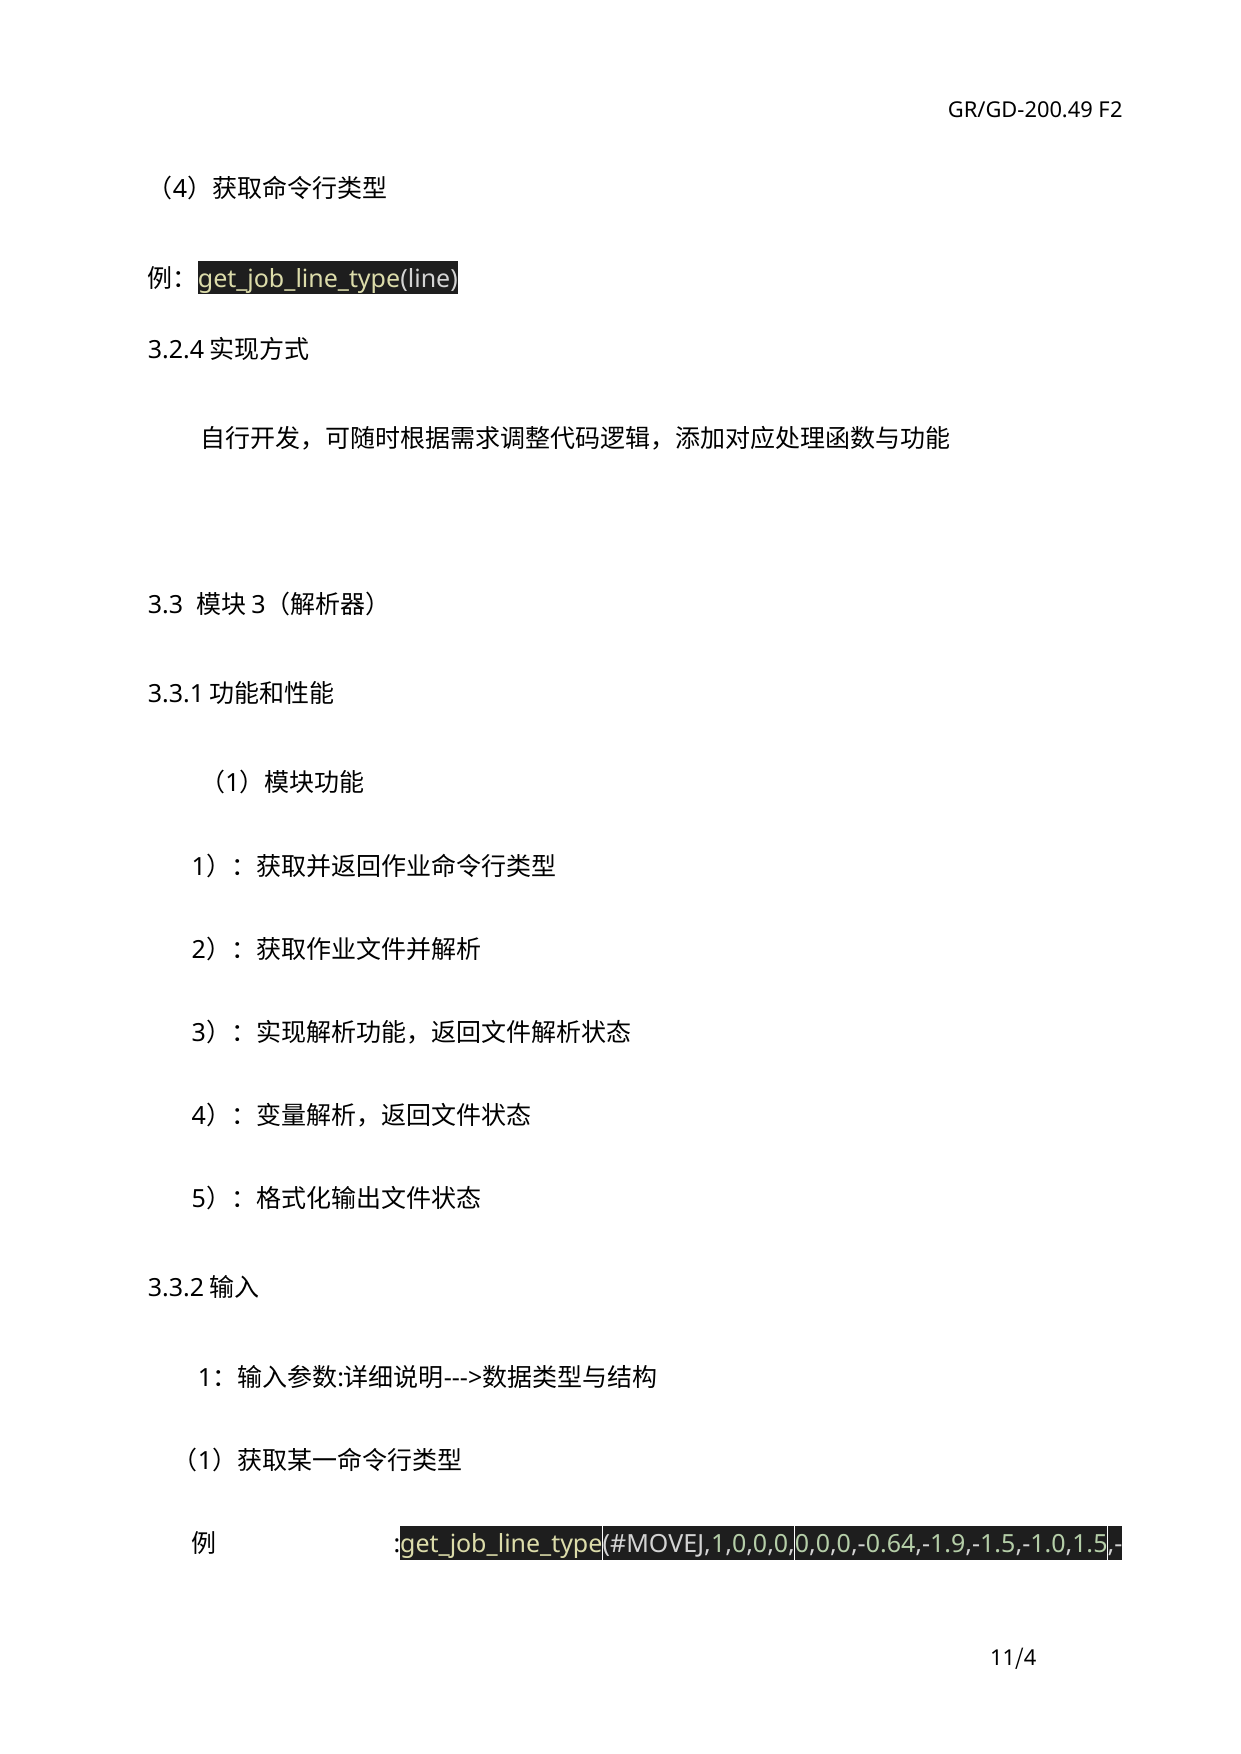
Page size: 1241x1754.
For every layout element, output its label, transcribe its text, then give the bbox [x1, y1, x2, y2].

text 1：输入参数:详细说明--->数据类型与结构 [148, 1343, 1122, 1408]
list （1）获取某一命令行类型 [148, 1426, 1122, 1491]
subtitle 获取命令行类型 [148, 154, 1122, 219]
list 4）：变量解析，返回文件状态 [148, 1081, 1122, 1146]
subtitle 3.2.4实现方式 [148, 315, 1122, 380]
text 自行开发，可随时根据需求调整代码逻辑，添加对应处理函数与功能 [148, 404, 1122, 469]
text （1）模块功能 [148, 748, 1122, 813]
list 例：get_job_line_type(line) [148, 244, 1122, 309]
list 2）：获取作业文件并解析 [148, 915, 1122, 980]
subtitle 3.3.2输入 [148, 1253, 1122, 1318]
list 1）：获取并返回作业命令行类型 [148, 832, 1122, 897]
list 3.3 模块3（解析器） [148, 570, 1122, 635]
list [148, 1509, 1122, 1574]
list 3）：实现解析功能，返回文件解析状态 [148, 998, 1122, 1063]
subtitle 3.3.1功能和性能 [148, 659, 1122, 724]
list 5）：格式化输出文件状态 [148, 1164, 1122, 1229]
